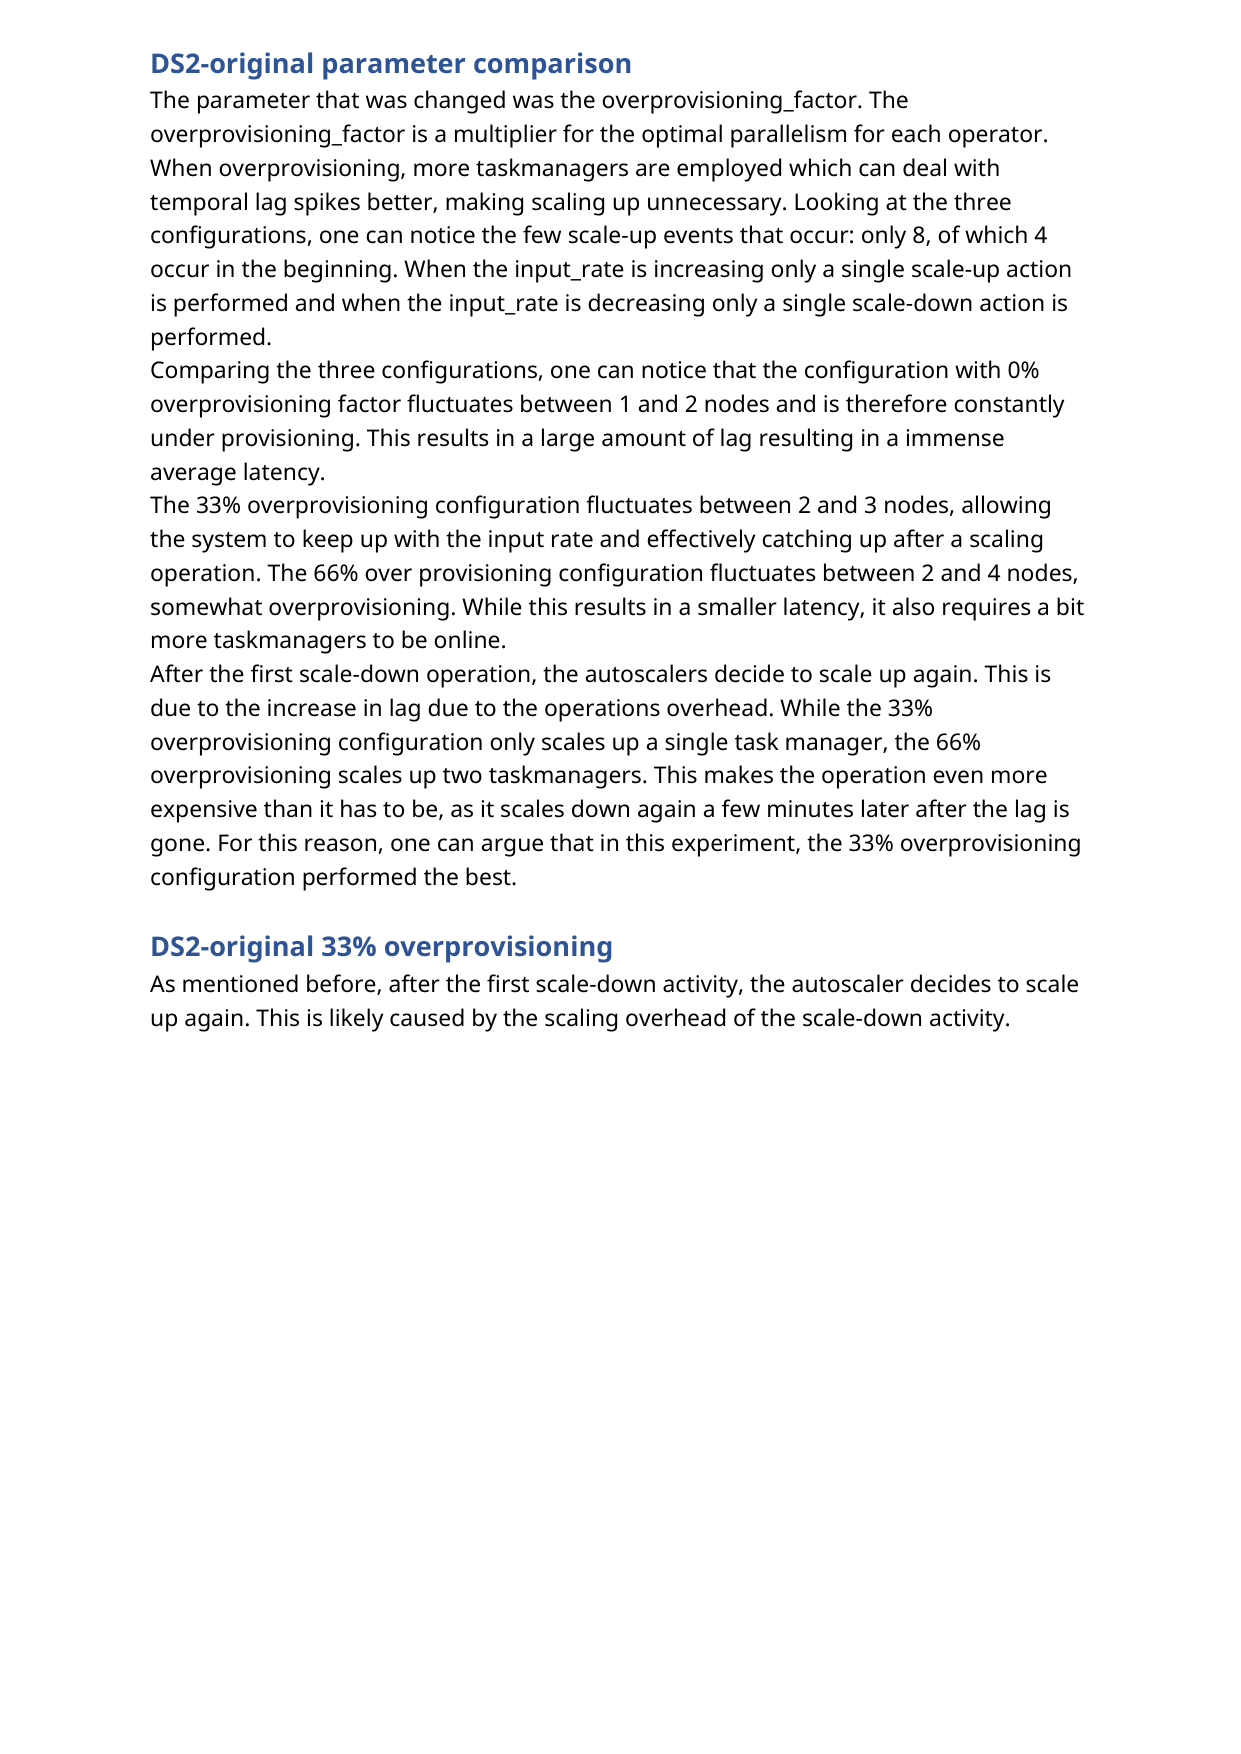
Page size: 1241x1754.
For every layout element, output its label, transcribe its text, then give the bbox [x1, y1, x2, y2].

text Comparing the three configurations, one can notice that the configuration with 0% overprovisioning factor fluctuates between 1 and 2 nodes and is therefore constantly under provisioning. This results in a large amount of lag resulting in a immense average latency. [150, 354, 1090, 487]
text After the first scale-down operation, the autoscalers decide to scale up again. This is due to the increase in lag due to the operations overhead. While the 33% overprovisioning configuration only scales up a single task manager, the 66% overprovisioning scales up two taskmanagers. This makes the operation even more expensive than it has to be, as it scales down again a few minutes later after the lag is gone. For this reason, one can argue that in this experiment, the 33% overprovisioning configuration performed the best. [150, 658, 1090, 892]
text The parameter that was changed was the overprovisioning_factor. The overprovisioning_factor is a multiplier for the optimal parallelism for each operator. When overprovisioning, more taskmanagers are employed which can deal with temporal lag spikes better, making scaling up unnecessary. Looking at the three configurations, one can notice the few scale-up events that occur: only 8, of which 4 occur in the beginning. When the input_rate is increasing only a single scale-up action is performed and when the input_rate is decreasing only a single scale-down action is performed. [150, 84, 1090, 352]
subtitle DS2-original parameter comparison [150, 44, 1090, 81]
text The 33% overprovisioning configuration fluctuates between 2 and 3 nodes, allowing the system to keep up with the input rate and effectively catching up after a scaling operation. The 66% over provisioning configuration fluctuates between 2 and 4 nodes, somewhat overprovisioning. While this results in a smaller latency, it also requires a bit more taskmanagers to be online. [150, 489, 1090, 655]
subtitle DS2-original 33% overprovisioning [150, 928, 1090, 965]
text As mentioned before, after the first scale-down activity, the autoscaler decides to scale up again. This is likely caused by the scaling overhead of the scale-down activity. [150, 968, 1090, 1033]
